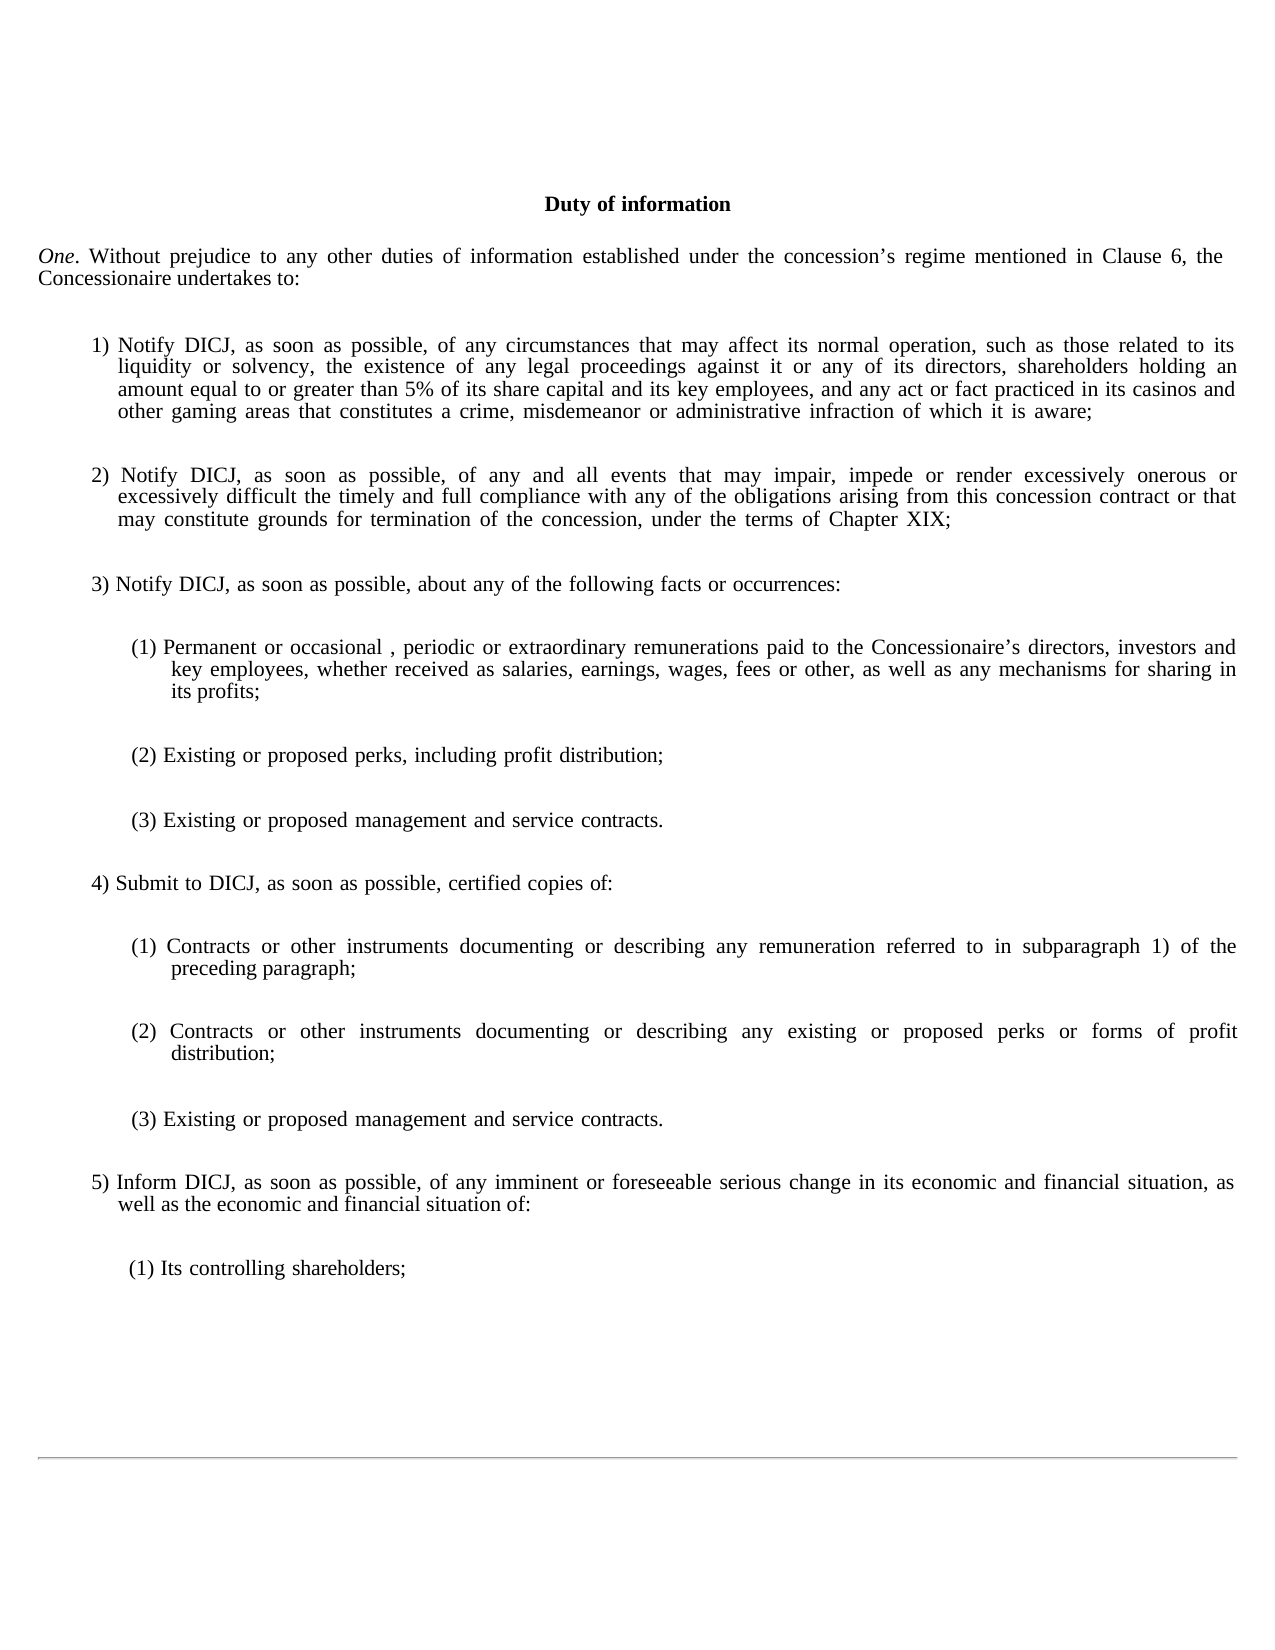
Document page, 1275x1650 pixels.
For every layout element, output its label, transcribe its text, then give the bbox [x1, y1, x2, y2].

list Existing or proposed perks, including profit distribution; [131, 742, 1250, 767]
text One. Without prejudice to any other duties of information established under the concession’s regime mentioned in Clause 6, the Concessionaire undertakes to: [38, 246, 1250, 291]
list Notify DICJ, as soon as possible, about any of the following facts or occurrences: [91, 571, 1250, 596]
list Notify DICJ, as soon as possible, of any and all events that may impair, impede or render excessively onerous or excessively difficult the timely and full compliance with any of the obligations arising from this concession contract or that may constitute grounds for termination of the concession, under the terms of Chapter XIX; [91, 464, 1238, 531]
list Contracts or other instruments documenting or describing any remuneration referred to in subparagraph 1) of the preceding paragraph; [131, 936, 1238, 980]
list Permanent or occasional , periodic or extraordinary remunerations paid to the Concessionaire’s directors, investors and key employees, whether received as salaries, earnings, wages, fees or other, as well as any mechanisms for sharing in its profits; [131, 637, 1238, 703]
list Existing or proposed management and service contracts. [131, 1106, 1250, 1131]
text Duty of information [25, 191, 1250, 216]
list Submit to DICJ, as soon as possible, certified copies of: [91, 870, 1250, 896]
list Its controlling shareholders; [129, 1254, 1250, 1280]
list Existing or proposed management and service contracts. [131, 807, 1250, 832]
list Notify DICJ, as soon as possible, of any circumstances that may affect its normal operation, such as those related to its liquidity or solvency, the existence of any legal proceedings against it or any of its directors, shareholders holding an amount equal to or greater than 5% of its share capital and its key employees, and any act or fact practiced in its casinos and other gaming areas that constitutes a crime, misdemeanor or administrative infraction of which it is aware; [91, 334, 1238, 423]
list Contracts or other instruments documenting or describing any existing or proposed perks or forms of profit distribution; [131, 1021, 1238, 1066]
list Inform DICJ, as soon as possible, of any imminent or foreseeable serious change in its economic and financial situation, as well as the economic and financial situation of: [91, 1171, 1238, 1216]
